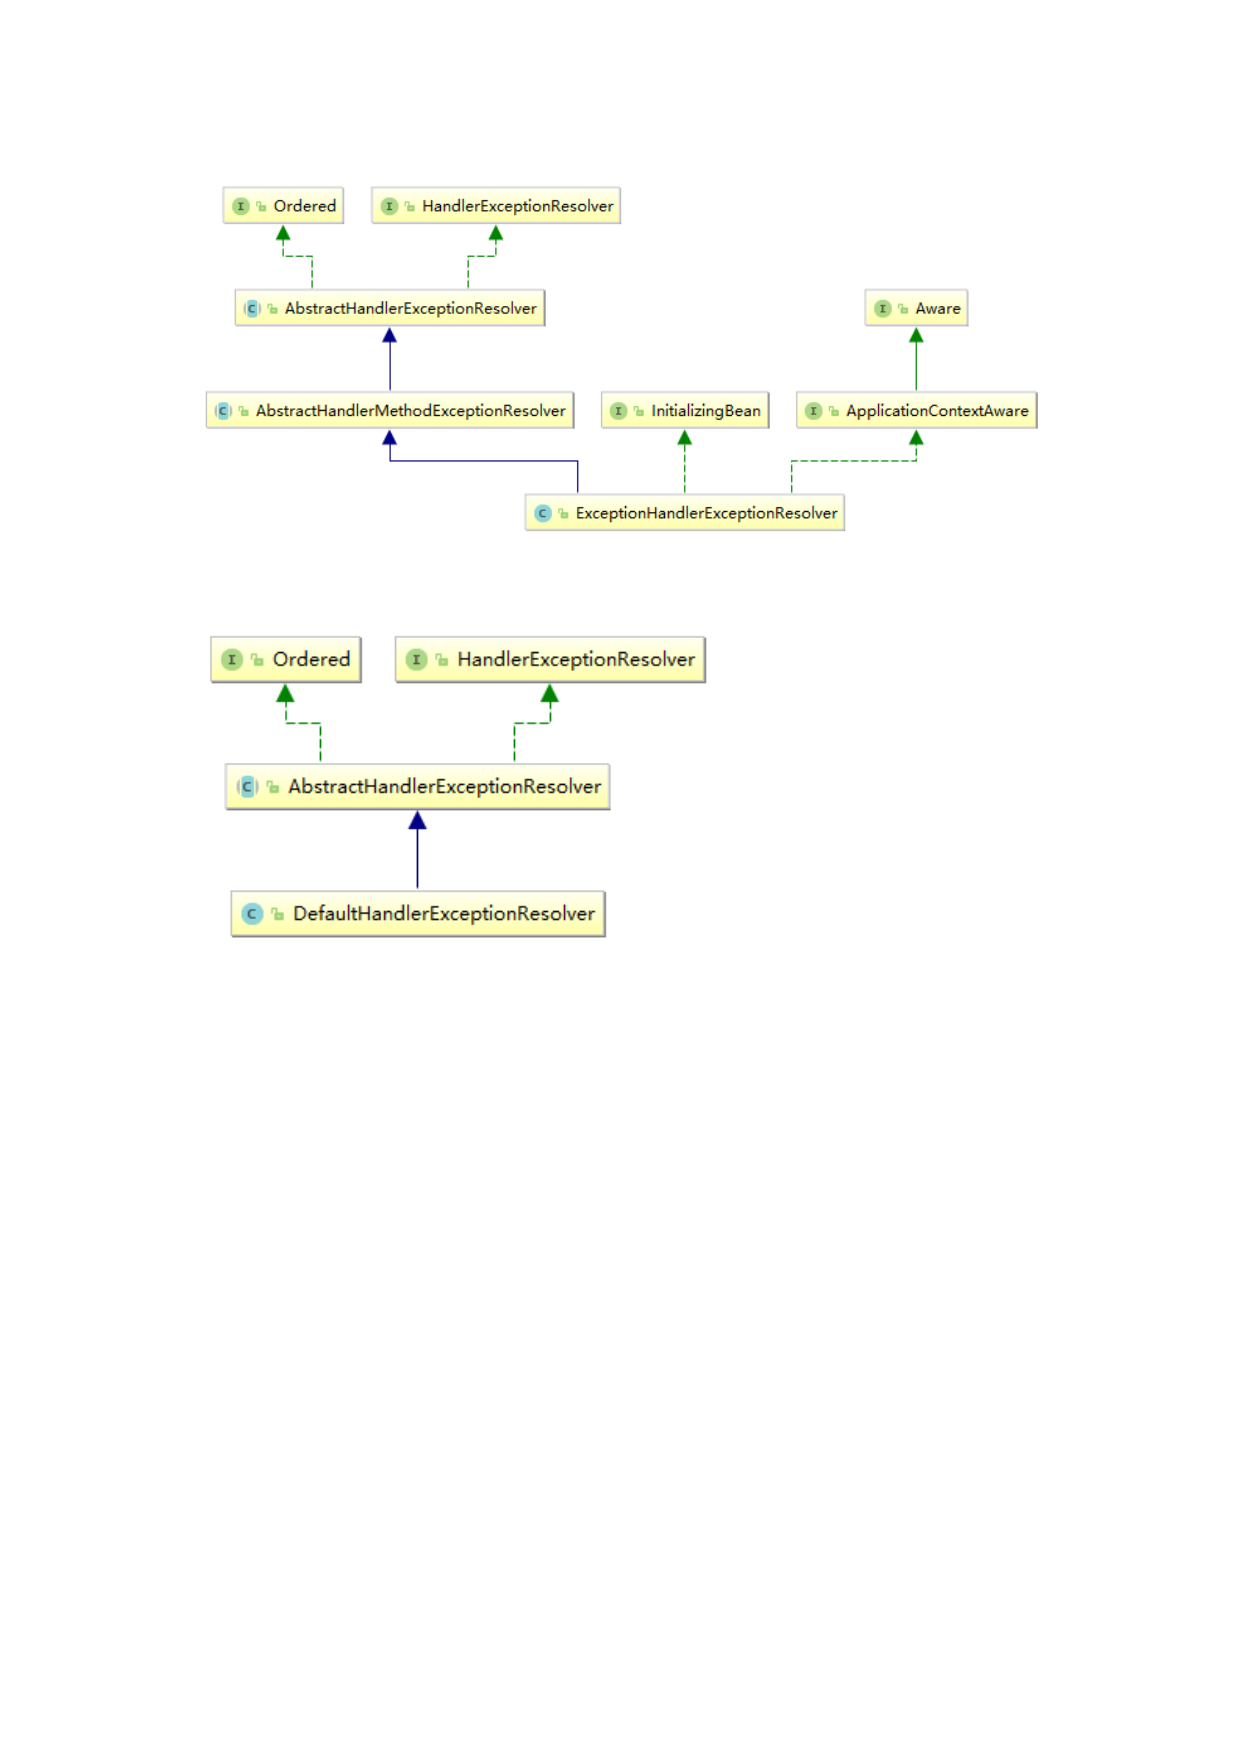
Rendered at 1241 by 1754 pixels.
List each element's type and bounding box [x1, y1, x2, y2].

picture [187, 162, 1053, 559]
picture [187, 617, 733, 955]
